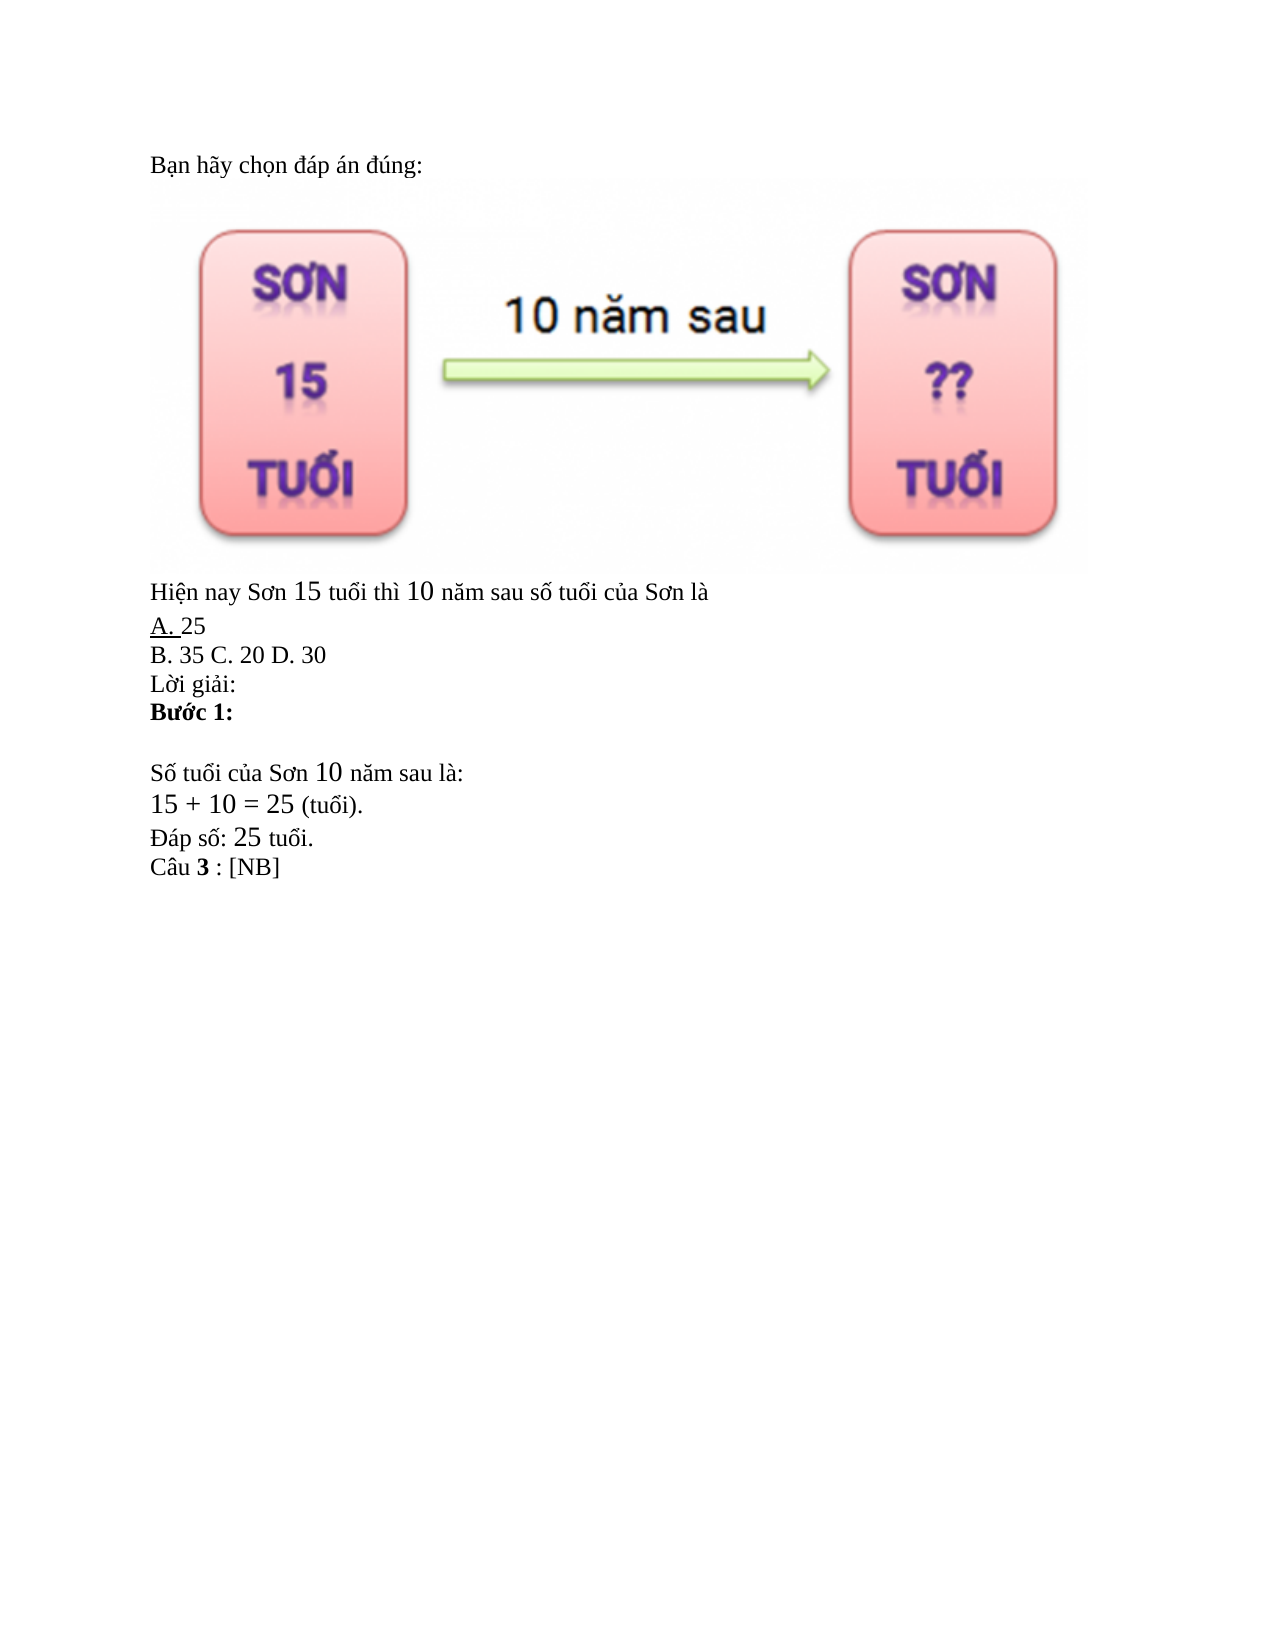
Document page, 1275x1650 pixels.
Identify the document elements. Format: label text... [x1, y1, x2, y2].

picture [150, 178, 1088, 574]
text Câu 3 : [NB] [150, 852, 1125, 881]
text Lời giải: [150, 669, 1125, 697]
text Số tuổi của Sơn 10 năm sau là: 15 + 10 = 25 (tuổi). Đáp số: 25 tuổi. [150, 726, 1125, 852]
text B. 35 C. 20 D. 30 [150, 640, 1125, 669]
text Bước 1: [150, 697, 1125, 726]
text A. 25 [150, 611, 1125, 640]
